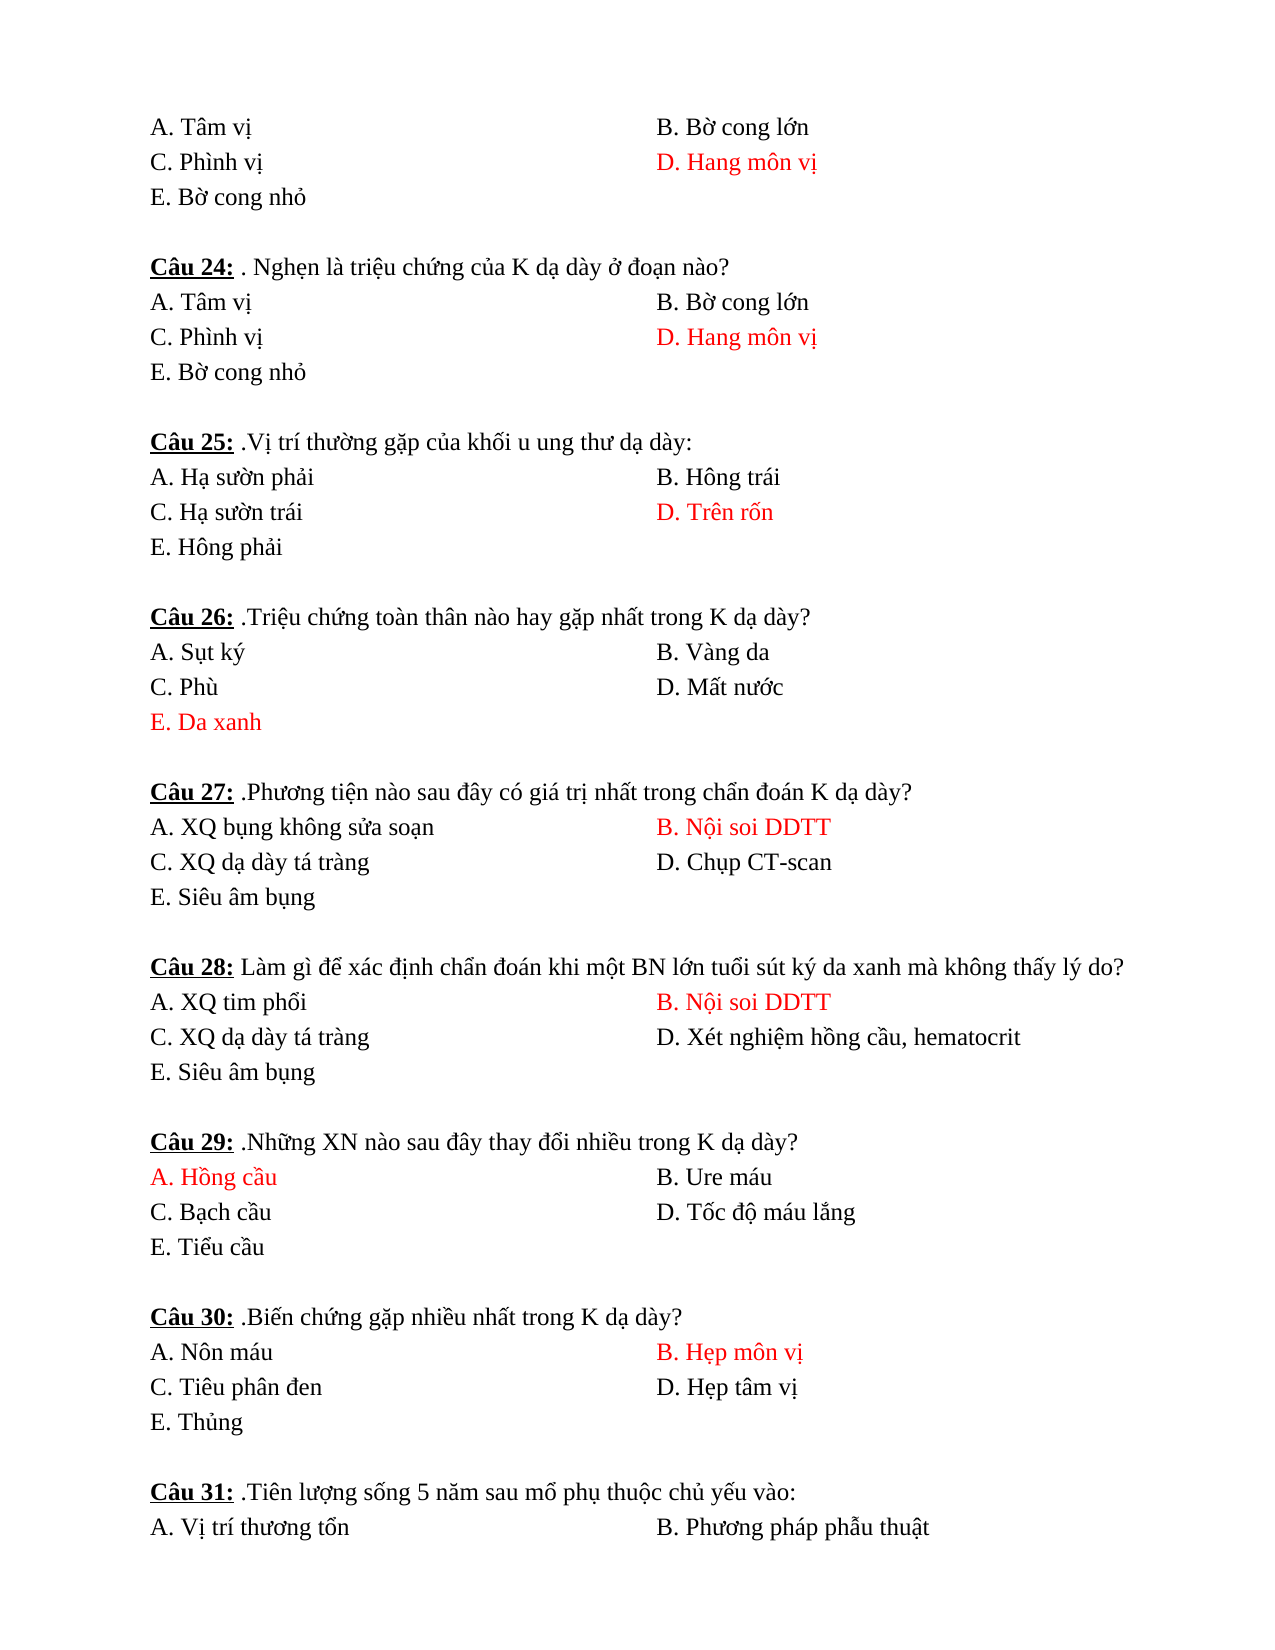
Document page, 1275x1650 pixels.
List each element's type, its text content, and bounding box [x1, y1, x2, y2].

text A. Hồng cầu B. Ure máu [150, 1162, 1125, 1191]
text E. Tiểu cầu [150, 1232, 1125, 1261]
text A. Hạ sườn phải B. Hông trái [150, 462, 1125, 491]
text A. XQ bụng không sửa soạn B. Nội soi DDTT [150, 812, 1125, 841]
text A. XQ tim phổi B. Nội soi DDTT [150, 987, 1125, 1016]
text Câu 27: .Phương tiện nào sau đây có giá trị nhất trong chẩn đoán K dạ dày? [150, 777, 1125, 806]
text E. Bờ cong nhỏ [150, 357, 1125, 386]
text C. XQ dạ dày tá tràng D. Chụp CT-scan [150, 847, 1125, 876]
text Câu 30: .Biến chứng gặp nhiều nhất trong K dạ dày? [150, 1302, 1125, 1331]
text A. Tâm vị B. Bờ cong lớn [150, 287, 1125, 316]
text C. Phình vị D. Hang môn vị [150, 322, 1125, 351]
text Câu 31: .Tiên lượng sống 5 năm sau mổ phụ thuộc chủ yếu vào: [150, 1477, 1125, 1506]
text A. Sụt ký B. Vàng da [150, 637, 1125, 666]
text Câu 29: .Những XN nào sau đây thay đổi nhiều trong K dạ dày? [150, 1127, 1125, 1156]
text A. Nôn máu B. Hẹp môn vị [150, 1337, 1125, 1366]
text C. Phình vị D. Hang môn vị [150, 147, 1125, 176]
text Câu 25: .Vị trí thường gặp của khối u ung thư dạ dày: [150, 427, 1125, 456]
text C. Bạch cầu D. Tốc độ máu lắng [150, 1197, 1125, 1226]
text C. Hạ sườn trái D. Trên rốn [150, 497, 1125, 526]
text Câu 26: .Triệu chứng toàn thân nào hay gặp nhất trong K dạ dày? [150, 602, 1125, 631]
text Câu 28: Làm gì để xác định chẩn đoán khi một BN lớn tuổi sút ký da xanh mà không thấy lý do? [150, 952, 1125, 981]
text E. Siêu âm bụng [150, 1057, 1125, 1086]
text C. XQ dạ dày tá tràng D. Xét nghiệm hồng cầu, hematocrit [150, 1022, 1125, 1051]
text E. Bờ cong nhỏ [150, 182, 1125, 211]
text E. Siêu âm bụng [150, 882, 1125, 911]
text C. Tiêu phân đen D. Hẹp tâm vị [150, 1372, 1125, 1401]
text C. Phù D. Mất nước [150, 672, 1125, 701]
text E. Thủng [150, 1407, 1125, 1436]
text A. Tâm vị B. Bờ cong lớn [150, 112, 1125, 141]
text E. Da xanh [150, 707, 1125, 736]
text Câu 24: . Nghẹn là triệu chứng của K dạ dày ở đoạn nào? [150, 252, 1125, 281]
text A. Vị trí thương tổn B. Phương pháp phẫu thuật [150, 1512, 1125, 1541]
text E. Hông phải [150, 532, 1125, 561]
